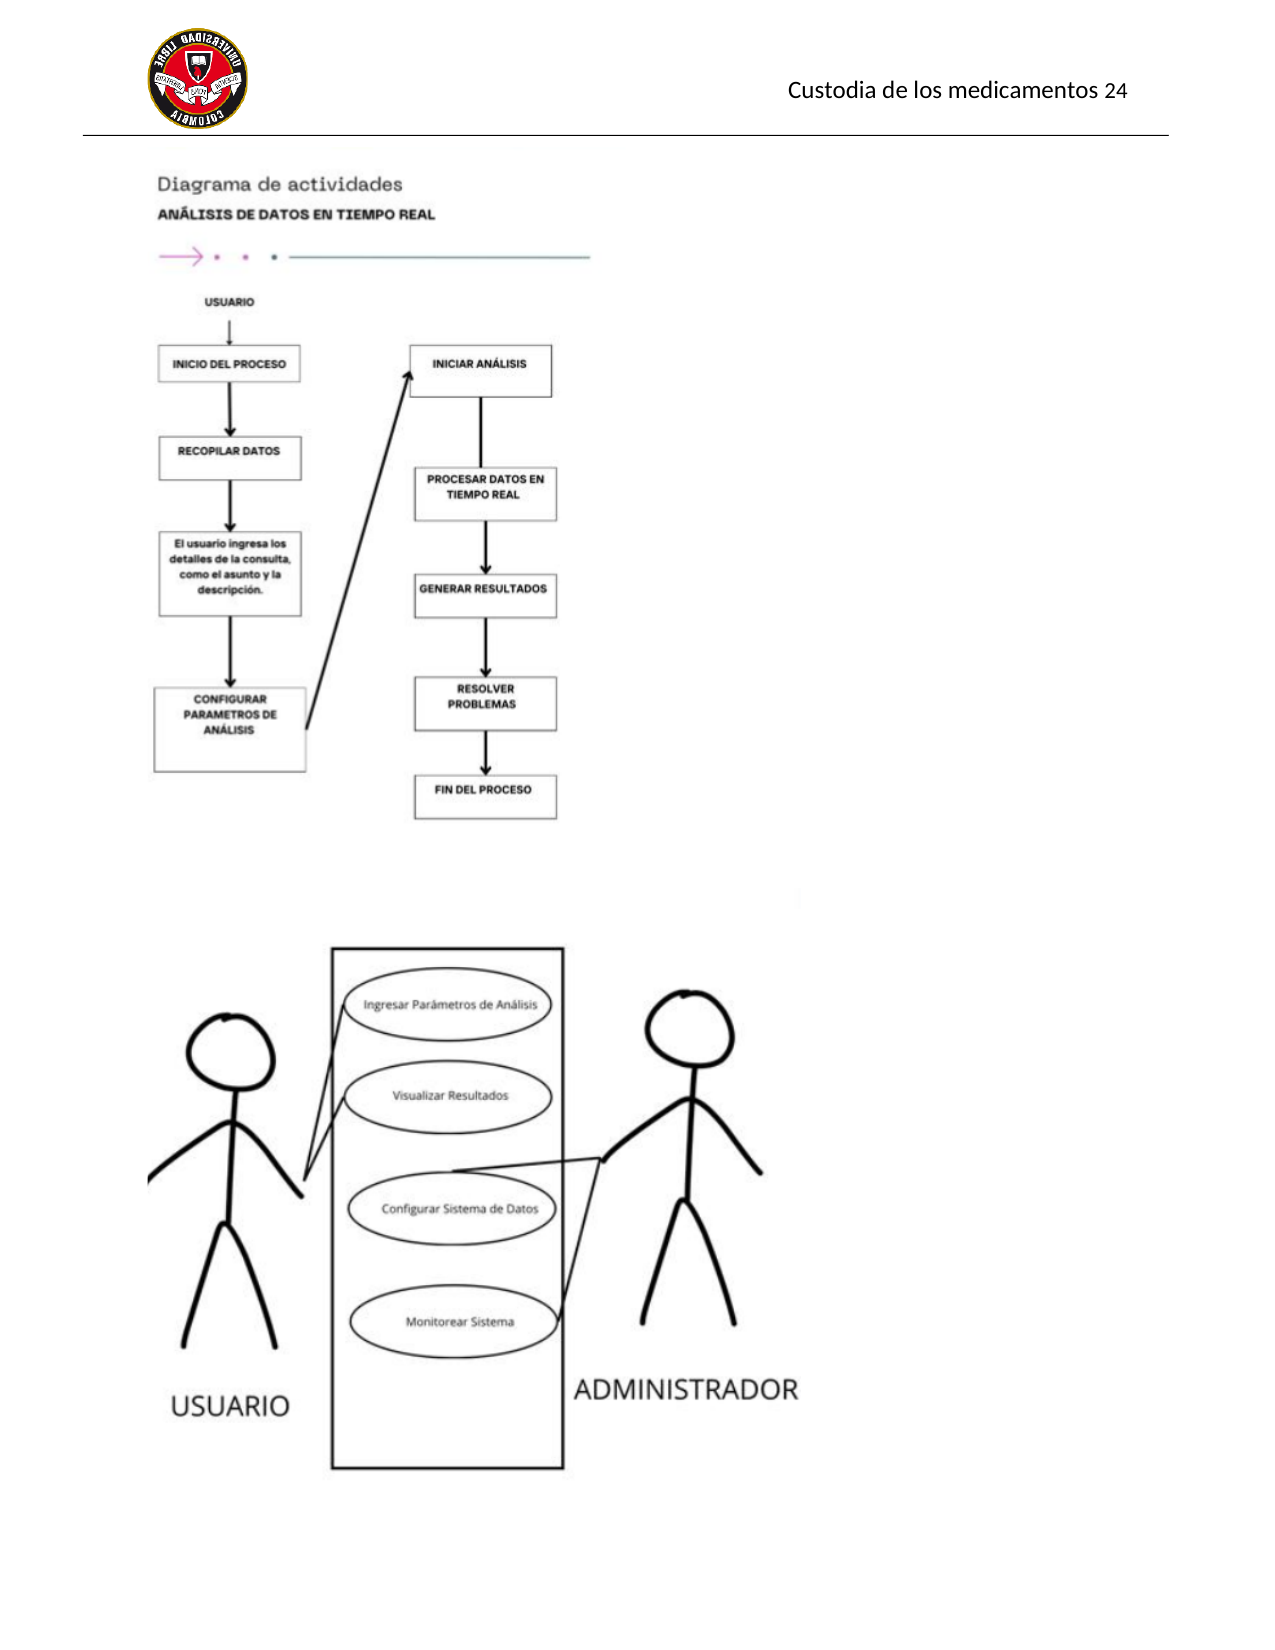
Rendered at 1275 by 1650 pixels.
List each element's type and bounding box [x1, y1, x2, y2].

picture [147, 28, 248, 129]
picture [147, 888, 801, 1485]
picture [147, 147, 626, 870]
